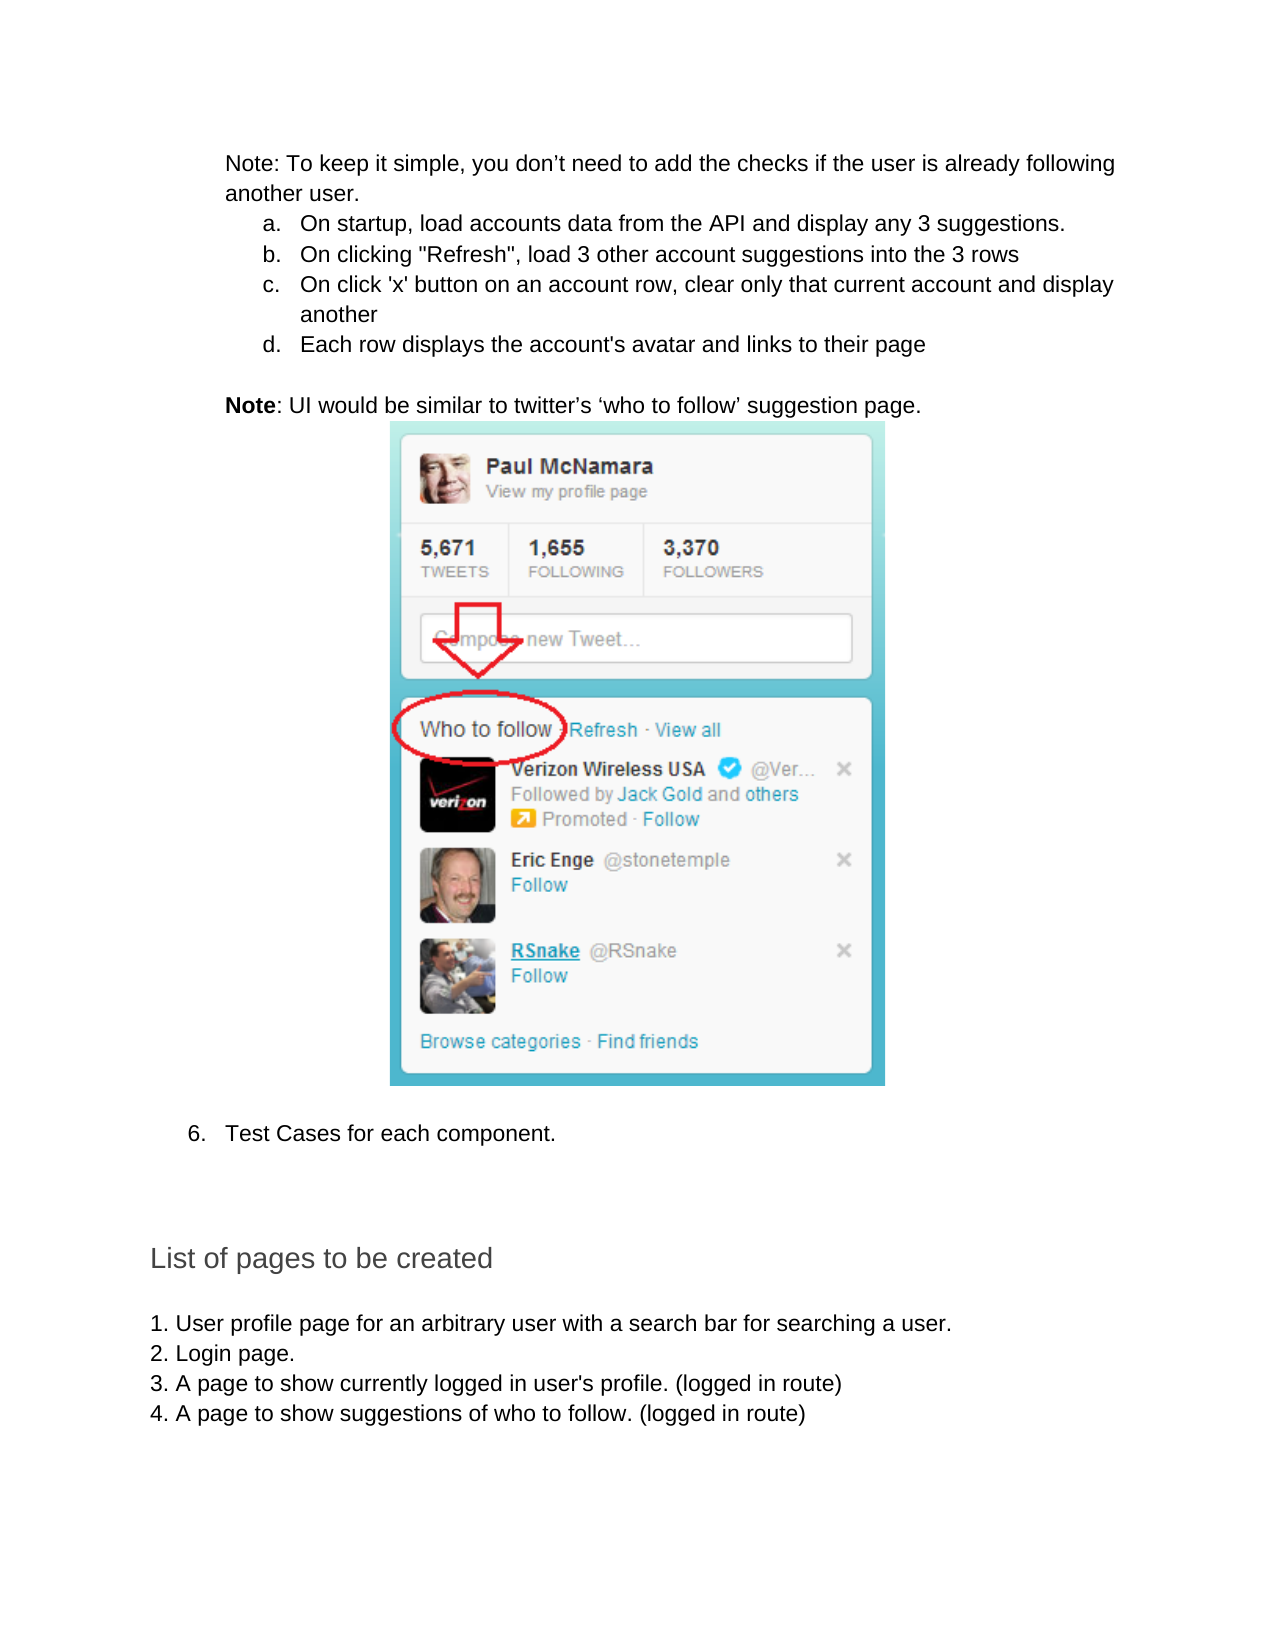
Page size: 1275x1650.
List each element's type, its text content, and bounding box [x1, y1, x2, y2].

text 4. A page to show suggestions of who to follow. (logged in route) [150, 1400, 1125, 1427]
list Test Cases for each component. [187, 1120, 1125, 1146]
text List of pages to be created [150, 1241, 1125, 1274]
picture [389, 421, 886, 1086]
text Note: To keep it simple, you don’t need to add the checks if the user is already following another user. [225, 150, 1125, 207]
list On startup, load accounts data from the API and display any 3 suggestions. [262, 210, 1125, 237]
text 3. A page to show currently logged in user's profile. (logged in route) [150, 1370, 1125, 1396]
text 1. User profile page for an arbitrary user with a search bar for searching a user. [150, 1309, 1125, 1336]
list On clicking "Refresh", load 3 other account suggestions into the 3 rows [262, 241, 1125, 267]
list Each row displays the account's avatar and links to their page [262, 331, 1125, 358]
text 2. Login page. [150, 1340, 1125, 1366]
text Note: UI would be similar to twitter’s ‘who to follow’ suggestion page. [225, 392, 1125, 418]
list On click 'x' button on an account row, clear only that current account and display another [262, 271, 1125, 327]
